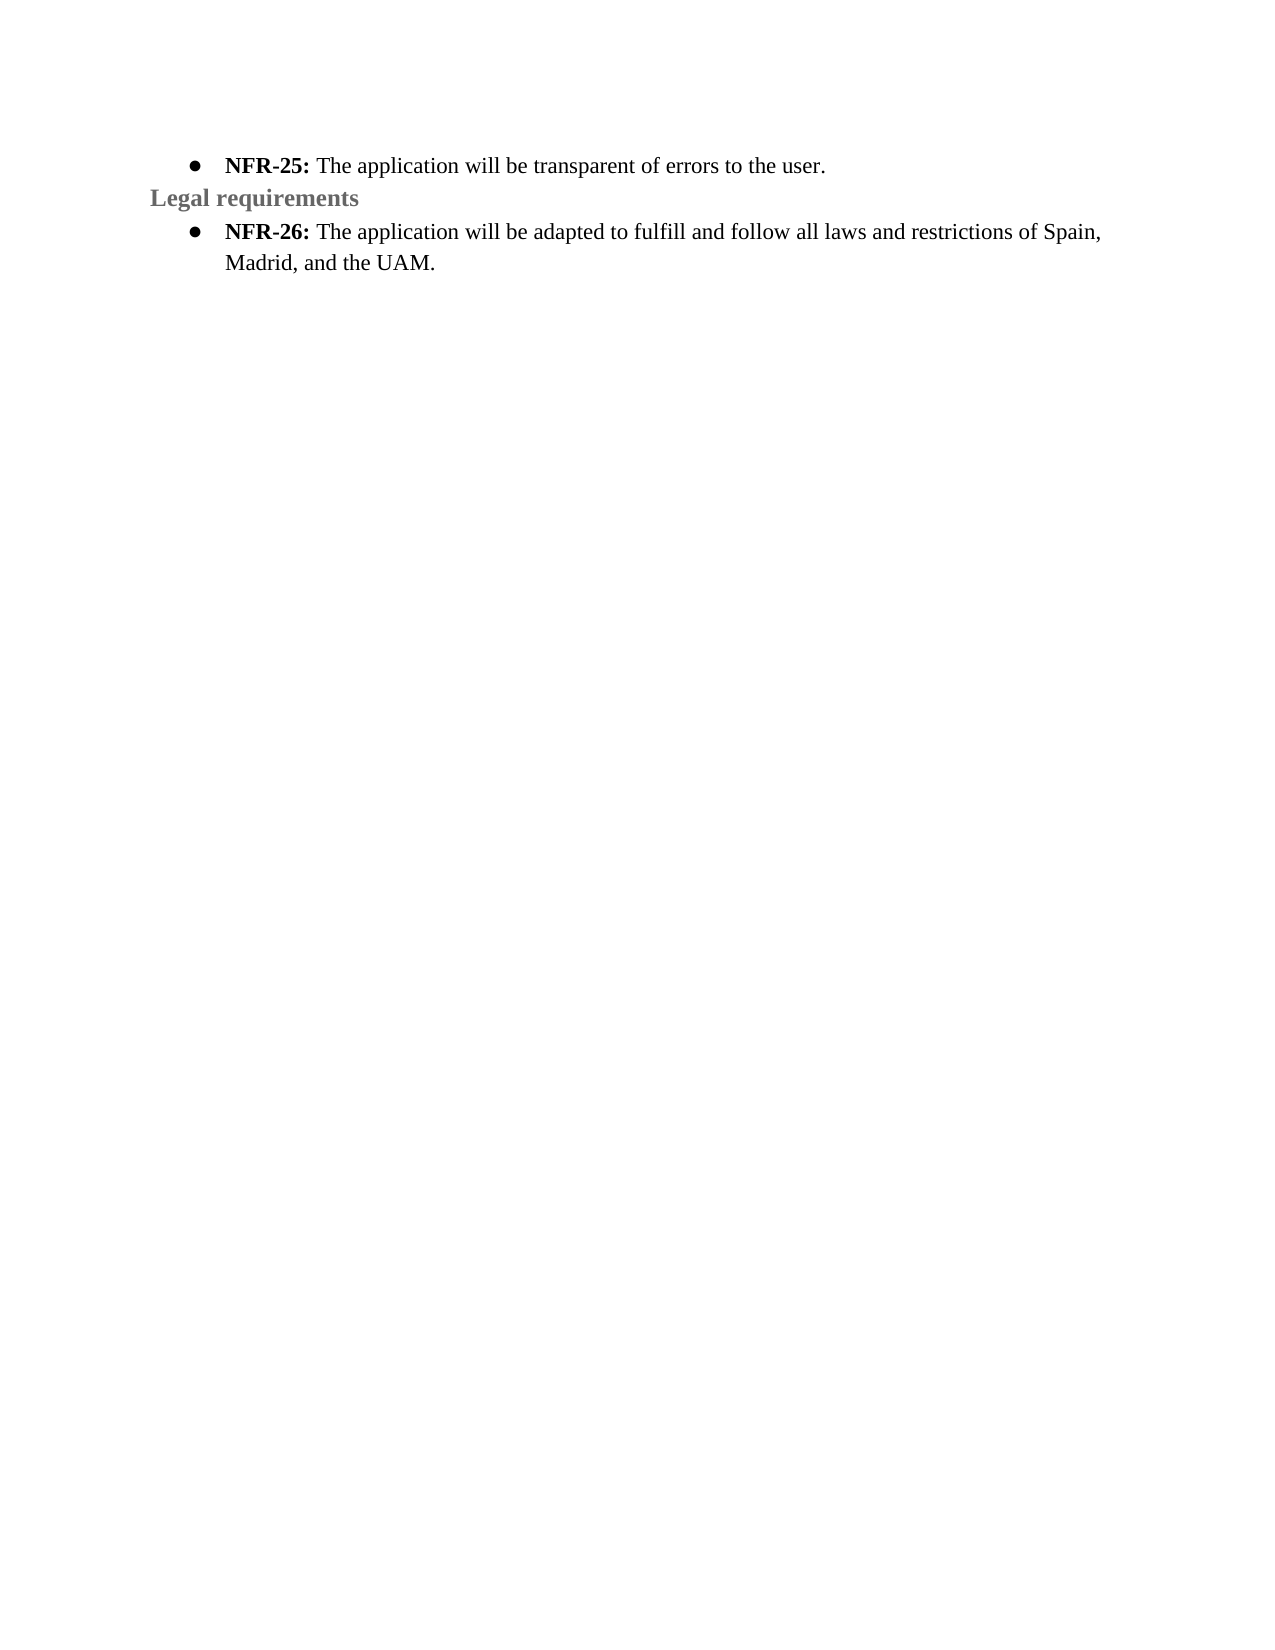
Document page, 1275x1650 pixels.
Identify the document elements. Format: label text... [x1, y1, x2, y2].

list NFR-25: The application will be transparent of errors to the user. [187, 150, 1125, 179]
list NFR-26: The application will be adapted to fulfill and follow all laws and restrictions of Spain, Madrid, and the UAM. [187, 216, 1125, 275]
text Legal requirements [150, 183, 1125, 212]
